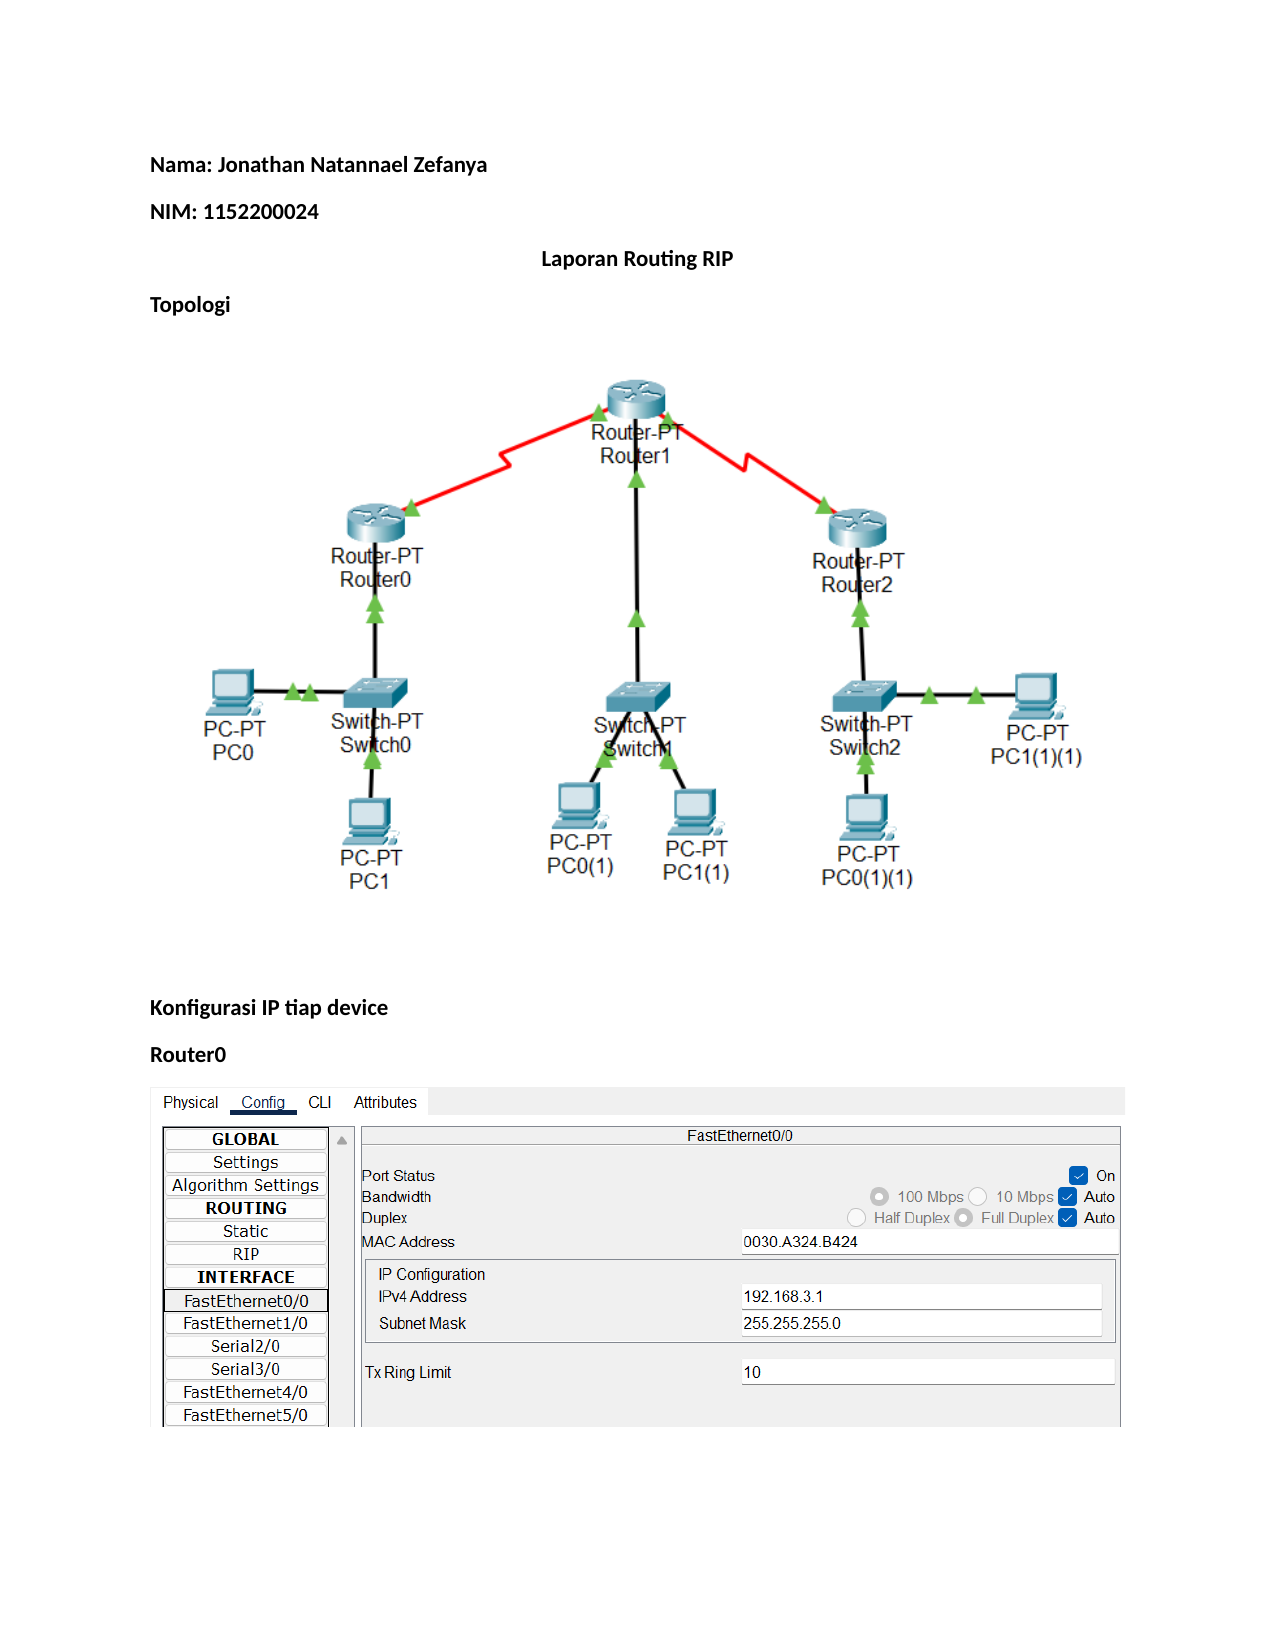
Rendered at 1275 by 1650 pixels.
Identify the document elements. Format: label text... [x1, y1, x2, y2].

text Nama: Jonathan Natannael Zefanya [150, 150, 1125, 178]
picture [150, 337, 1125, 975]
text Konfigurasi IP tiap device [150, 993, 1125, 1021]
text Laporan Routing RIP [150, 244, 1125, 272]
text Topologi [150, 291, 1125, 319]
picture [150, 1087, 1125, 1427]
text Router0 [150, 1040, 1125, 1068]
text NIM: 1152200024 [150, 197, 1125, 225]
